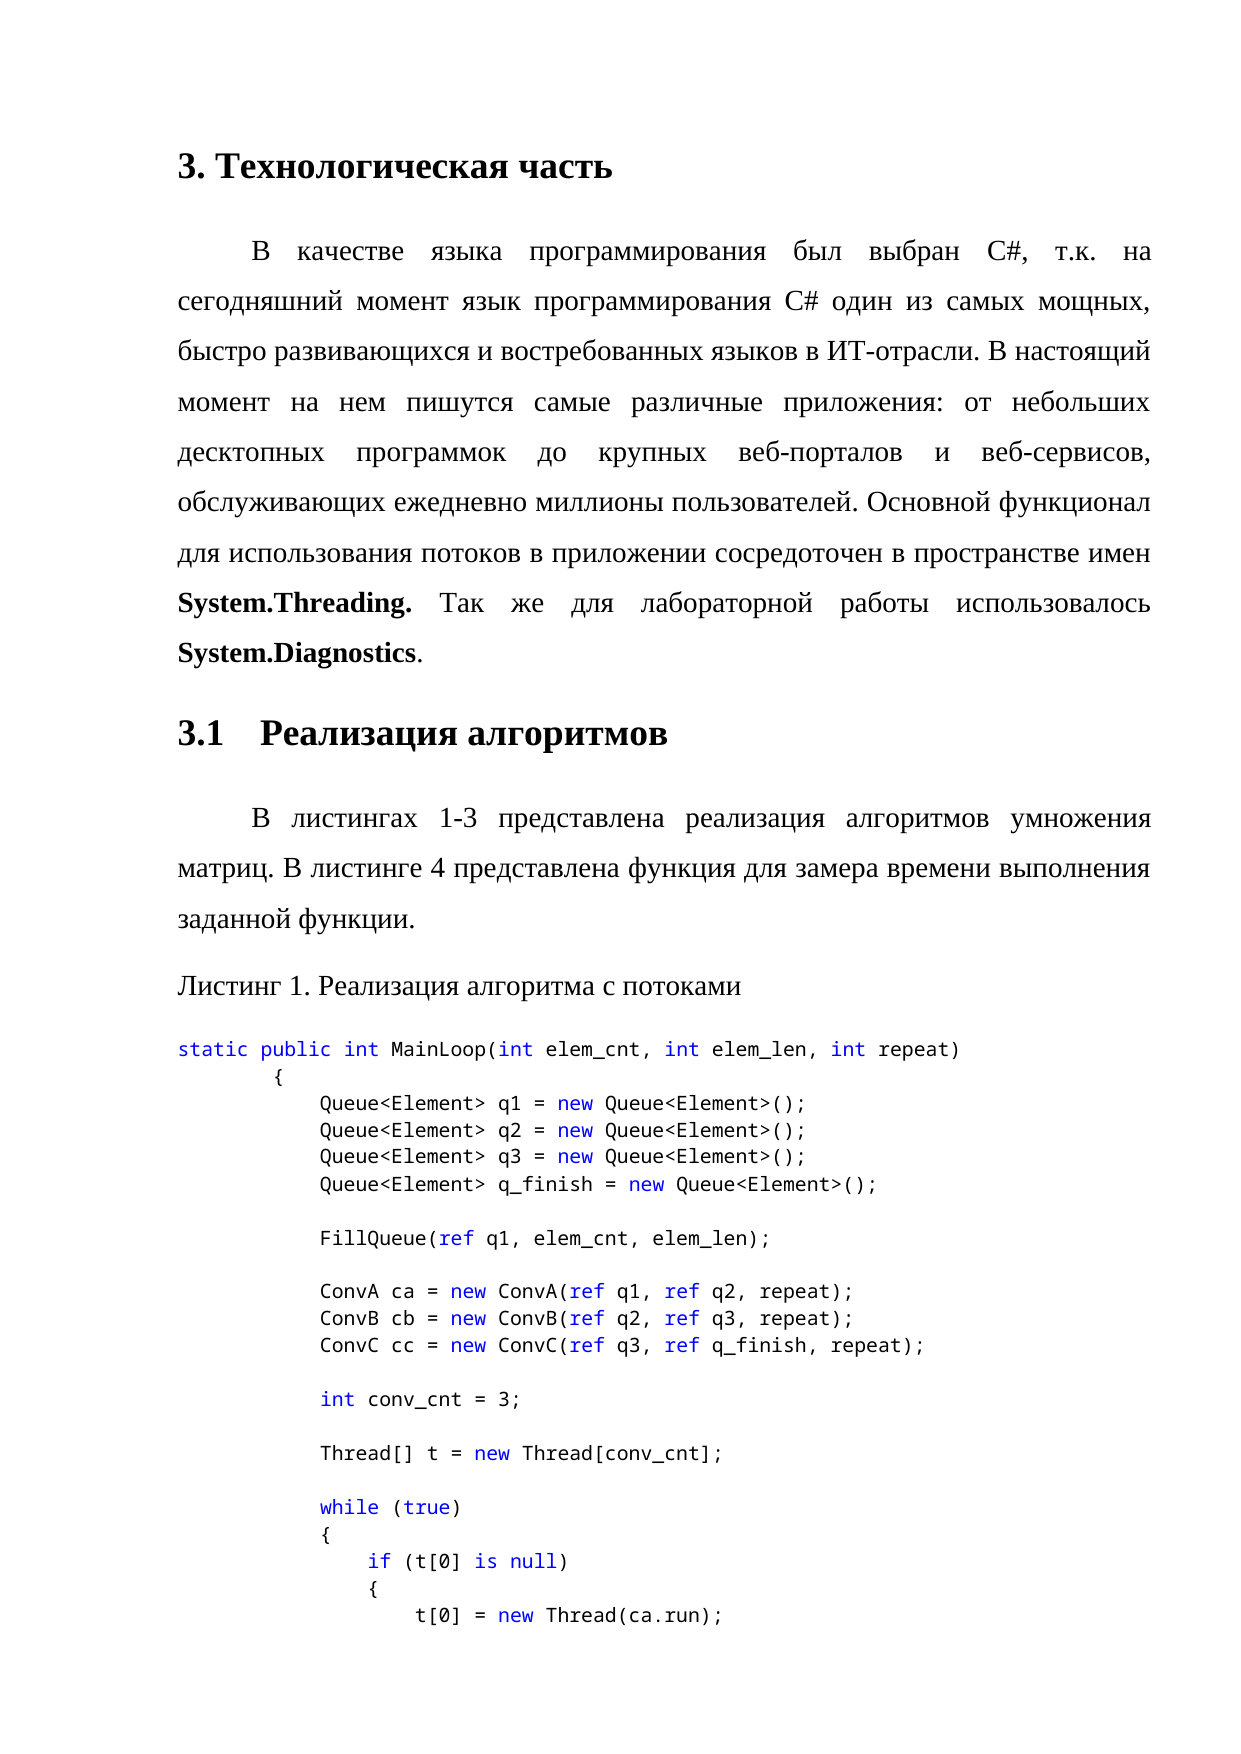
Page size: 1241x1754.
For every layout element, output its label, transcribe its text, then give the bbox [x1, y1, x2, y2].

text ConvA ca = new ConvA(ref q1, ref q2, repeat); [177, 1278, 1152, 1305]
text t[0] = new Thread(ca.run); [177, 1601, 1152, 1628]
text if (t[0] is null) [177, 1547, 1152, 1574]
subtitle 3.1 Реализация алгоритмов [177, 711, 1152, 754]
text Queue<Element> q_finish = new Queue<Element>(); [177, 1170, 1152, 1197]
text static public int MainLoop(int elem_cnt, int elem_len, int repeat) [177, 1035, 1152, 1062]
text Queue<Element> q3 = new Queue<Element>(); [177, 1143, 1152, 1170]
text while (true) [177, 1493, 1152, 1521]
subtitle Технологическая часть [177, 143, 1152, 186]
text FillQueue(ref q1, elem_cnt, elem_len); [177, 1224, 1152, 1251]
text int conv_cnt = 3; [177, 1386, 1152, 1413]
text Queue<Element> q1 = new Queue<Element>(); [177, 1089, 1152, 1116]
text { [177, 1062, 1152, 1089]
text ConvC cc = new ConvC(ref q3, ref q_finish, repeat); [177, 1332, 1152, 1359]
text В качестве языка программирования был выбран C#, т.к. на сегодняшний момент язык программирования C# один из самых мощных, быстро развивающихся и востребованных языков в ИТ-отрасли. В настоящий момент на нем пишутся самые различные приложения: от небольших десктопных программок до крупных веб-порталов и веб-сервисов, обслуживающих ежедневно миллионы пользователей. Основной функционал для использования потоков в приложении сосредоточен в пространстве имен System.Threading. Так же для лабораторной работы использовалось System.Diagnostics. [177, 233, 1152, 669]
text Queue<Element> q2 = new Queue<Element>(); [177, 1116, 1152, 1143]
text { [177, 1521, 1152, 1547]
text { [177, 1574, 1152, 1601]
text В листингах 1-3 представлена реализация алгоритмов умножения матриц. В листинге 4 представлена функция для замера времени выполнения заданной функции. [177, 800, 1152, 934]
text Листинг 1. Реализация алгоритма с потоками [177, 968, 1152, 1001]
text ConvB cb = new ConvB(ref q2, ref q3, repeat); [177, 1305, 1152, 1332]
text Thread[] t = new Thread[conv_cnt]; [177, 1439, 1152, 1467]
